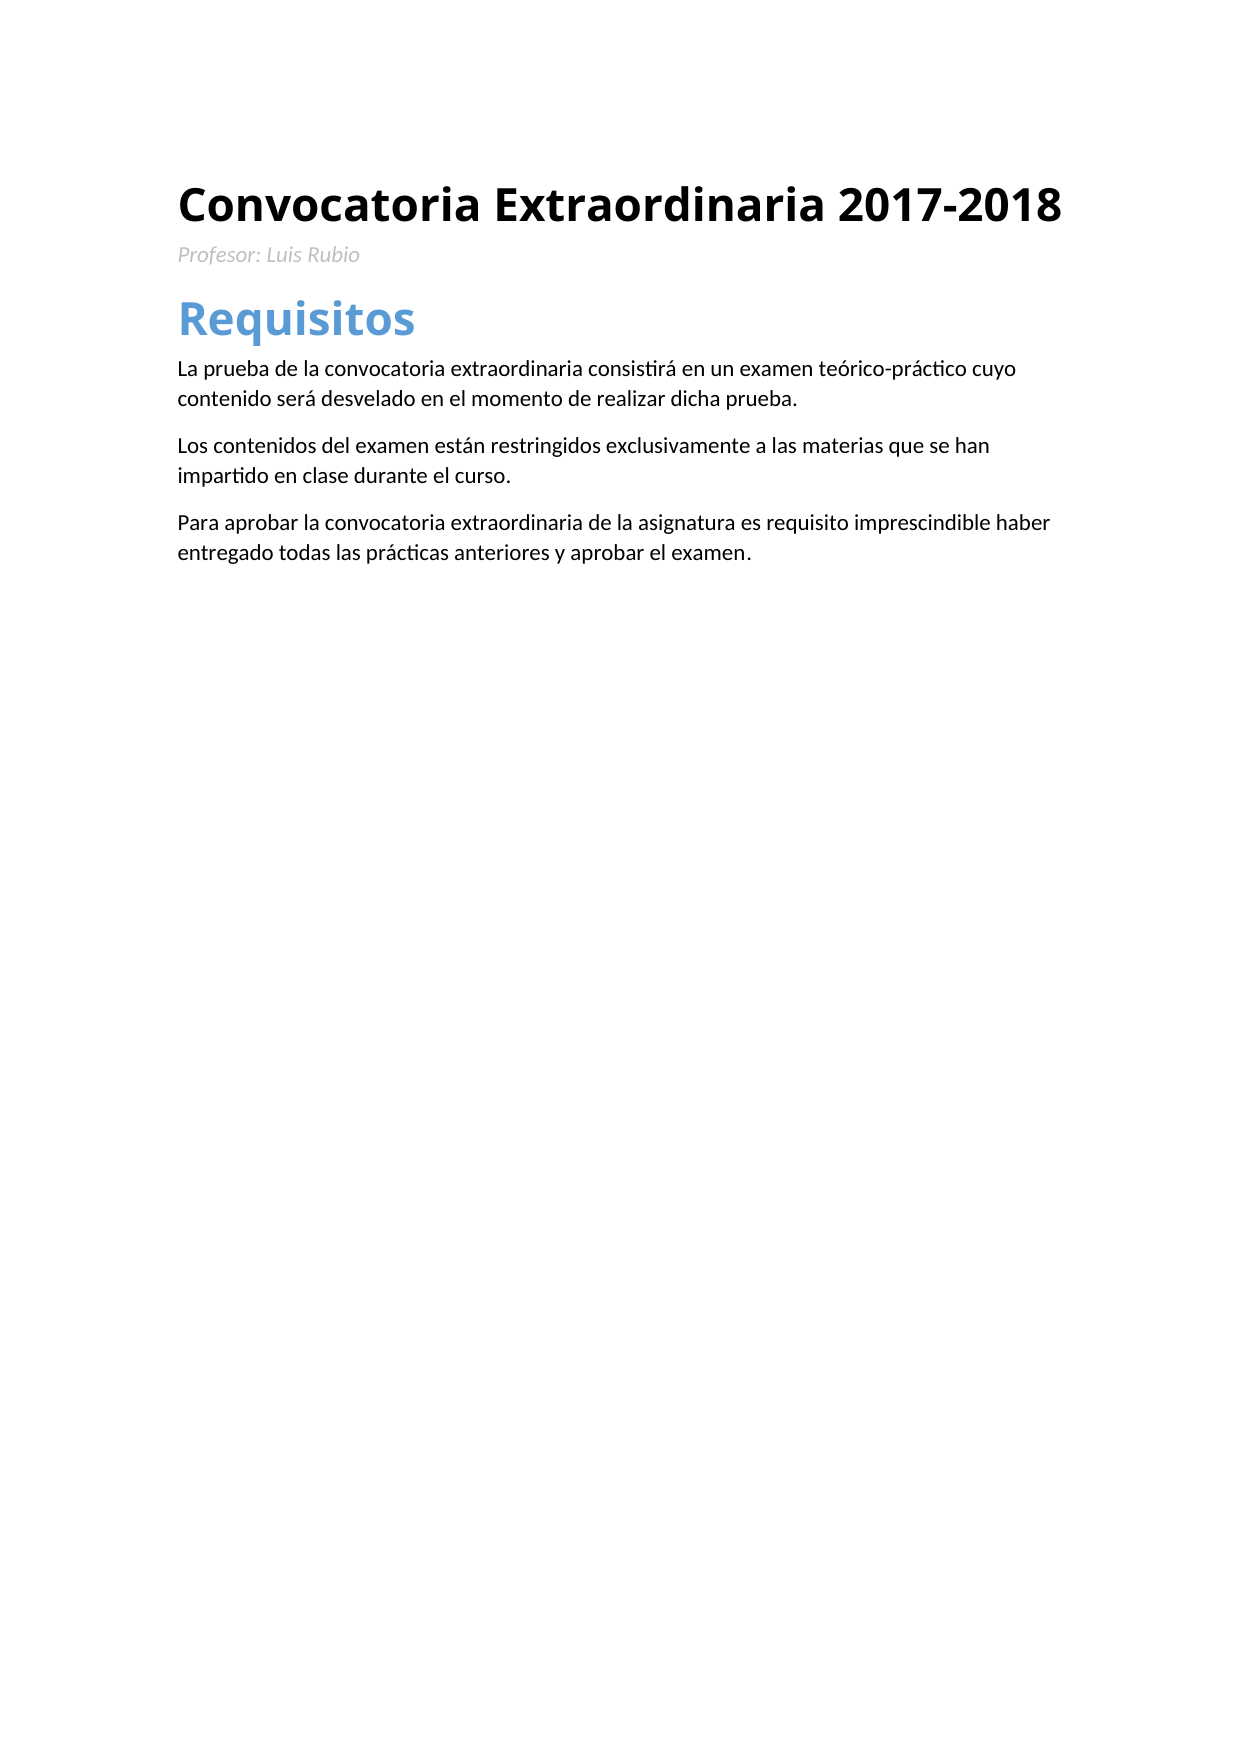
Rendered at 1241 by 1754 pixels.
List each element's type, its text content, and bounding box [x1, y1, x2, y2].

subtitle Convocatoria Extraordinaria 2017-2018 [177, 173, 1063, 235]
text Los contenidos del examen están restringidos exclusivamente a las materias que se han impartido en clase durante el curso. [177, 431, 1063, 489]
text Para aprobar la convocatoria extraordinaria de la asignatura es requisito imprescindible haber entregado todas las prácticas anteriores y aprobar el examen. [177, 508, 1063, 566]
text La prueba de la convocatoria extraordinaria consistirá en un examen teórico-práctico cuyo contenido será desvelado en el momento de realizar dicha prueba. [177, 354, 1063, 412]
text Profesor: Luis Rubio [177, 240, 1063, 268]
subtitle Requisitos [177, 287, 1063, 349]
